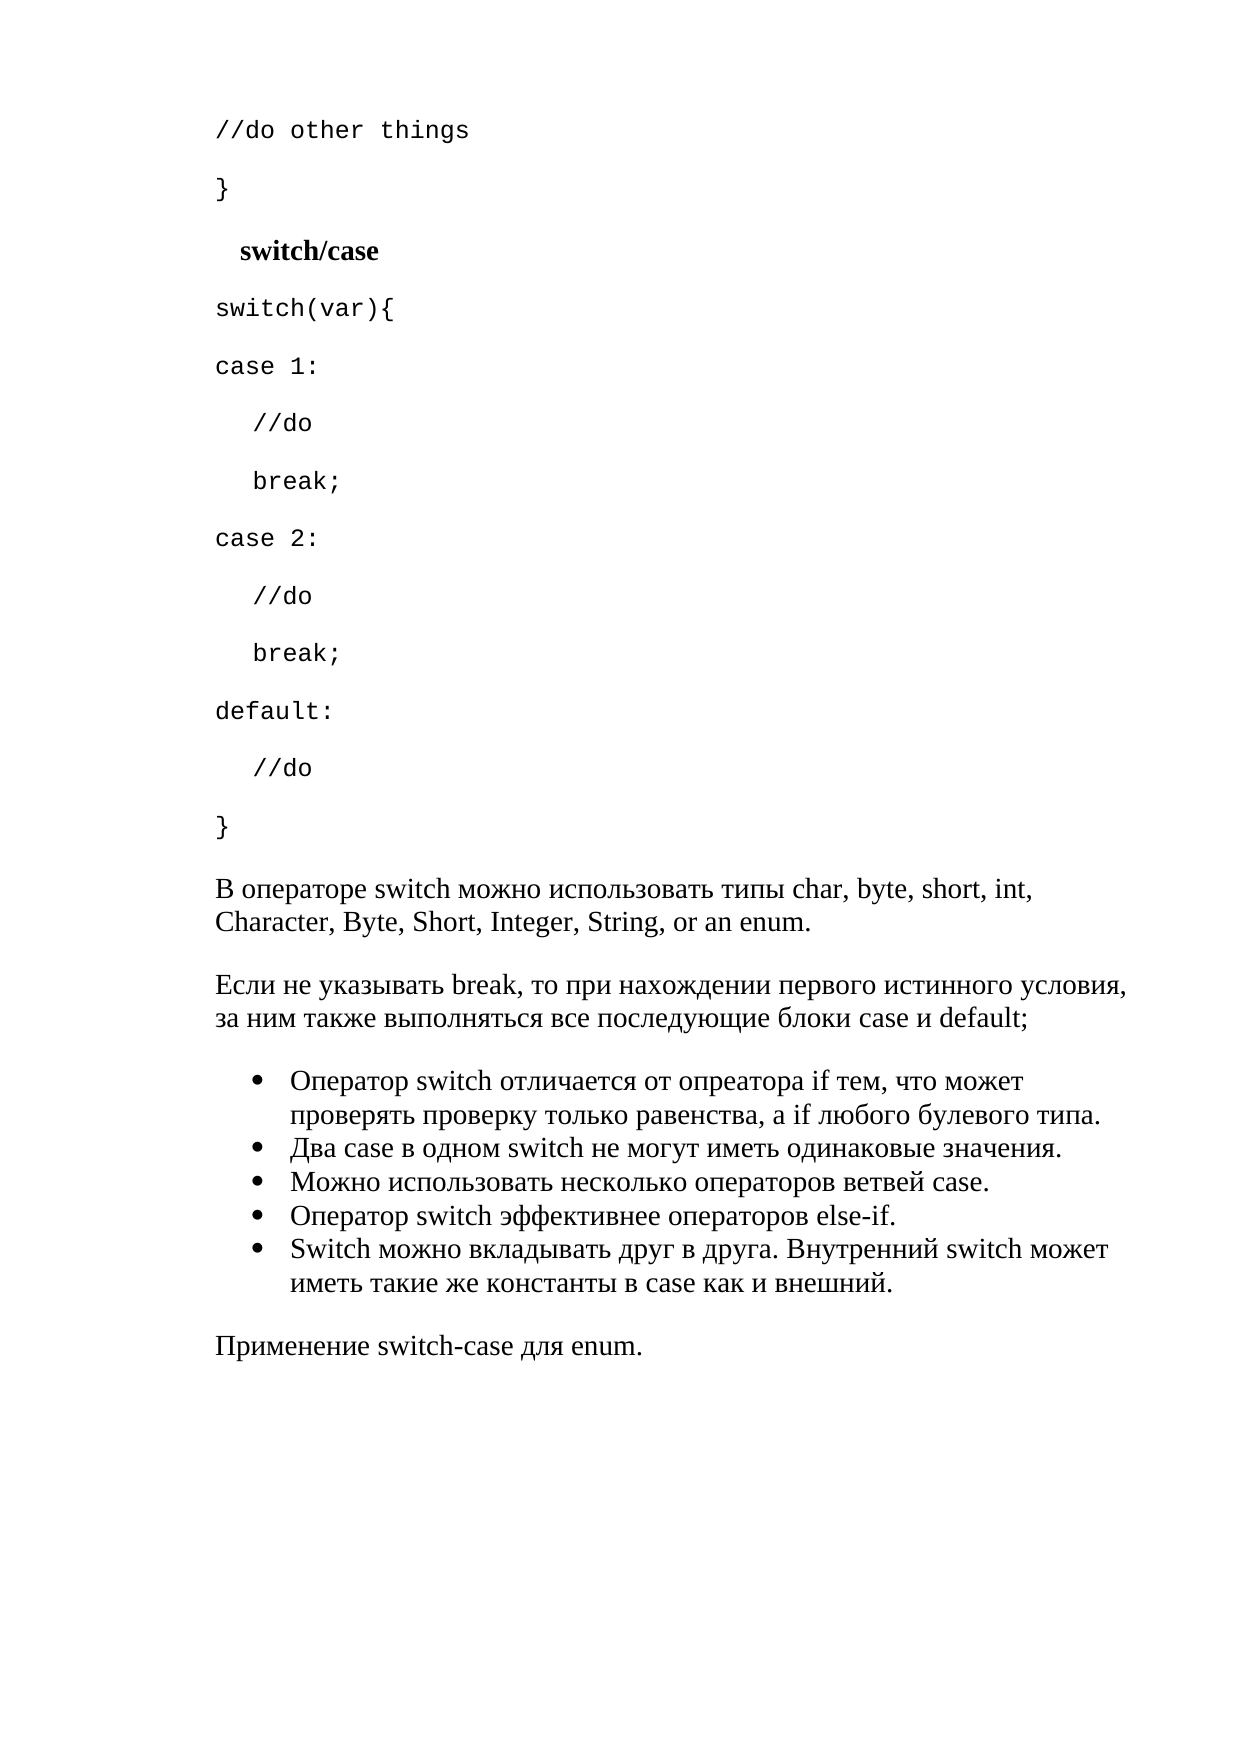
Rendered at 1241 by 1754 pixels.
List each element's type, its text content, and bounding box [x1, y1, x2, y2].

text default: [215, 698, 1152, 727]
text Применение switch-case для enum. [215, 1328, 1152, 1361]
list Оператор switch отличается от опреатора if тем, что может проверять проверку только равенства, а if любого булевого типа. [252, 1063, 1152, 1131]
text Если не указывать break, то при нахождении первого истинного условия, за ним также выполняться все последующие блоки case и default; [215, 967, 1152, 1034]
text break; [215, 641, 1152, 669]
list Оператор switch эффективнее операторов else-if. [252, 1198, 1152, 1231]
list Можно использовать несколько операторов ветвей case. [252, 1164, 1152, 1198]
text //do other things [215, 118, 1152, 146]
list Switch можно вкладывать друг в друга. Внутренний switch может иметь такие же константы в case как и внешний. [252, 1231, 1152, 1299]
text case 2: [215, 526, 1152, 554]
text case 1: [215, 353, 1152, 382]
text } [215, 813, 1152, 842]
list Два case в одном switch не могут иметь одинаковые значения. [252, 1131, 1152, 1164]
text break; [215, 468, 1152, 497]
text switch/case [215, 233, 1152, 267]
text В операторе switch можно использовать типы char, byte, short, int, Character, Byte, Short, Integer, String, or an enum. [215, 871, 1152, 938]
text } [215, 176, 1152, 204]
text //do [215, 756, 1152, 784]
text //do [215, 583, 1152, 612]
text switch(var){ [215, 296, 1152, 324]
text //do [215, 411, 1152, 439]
